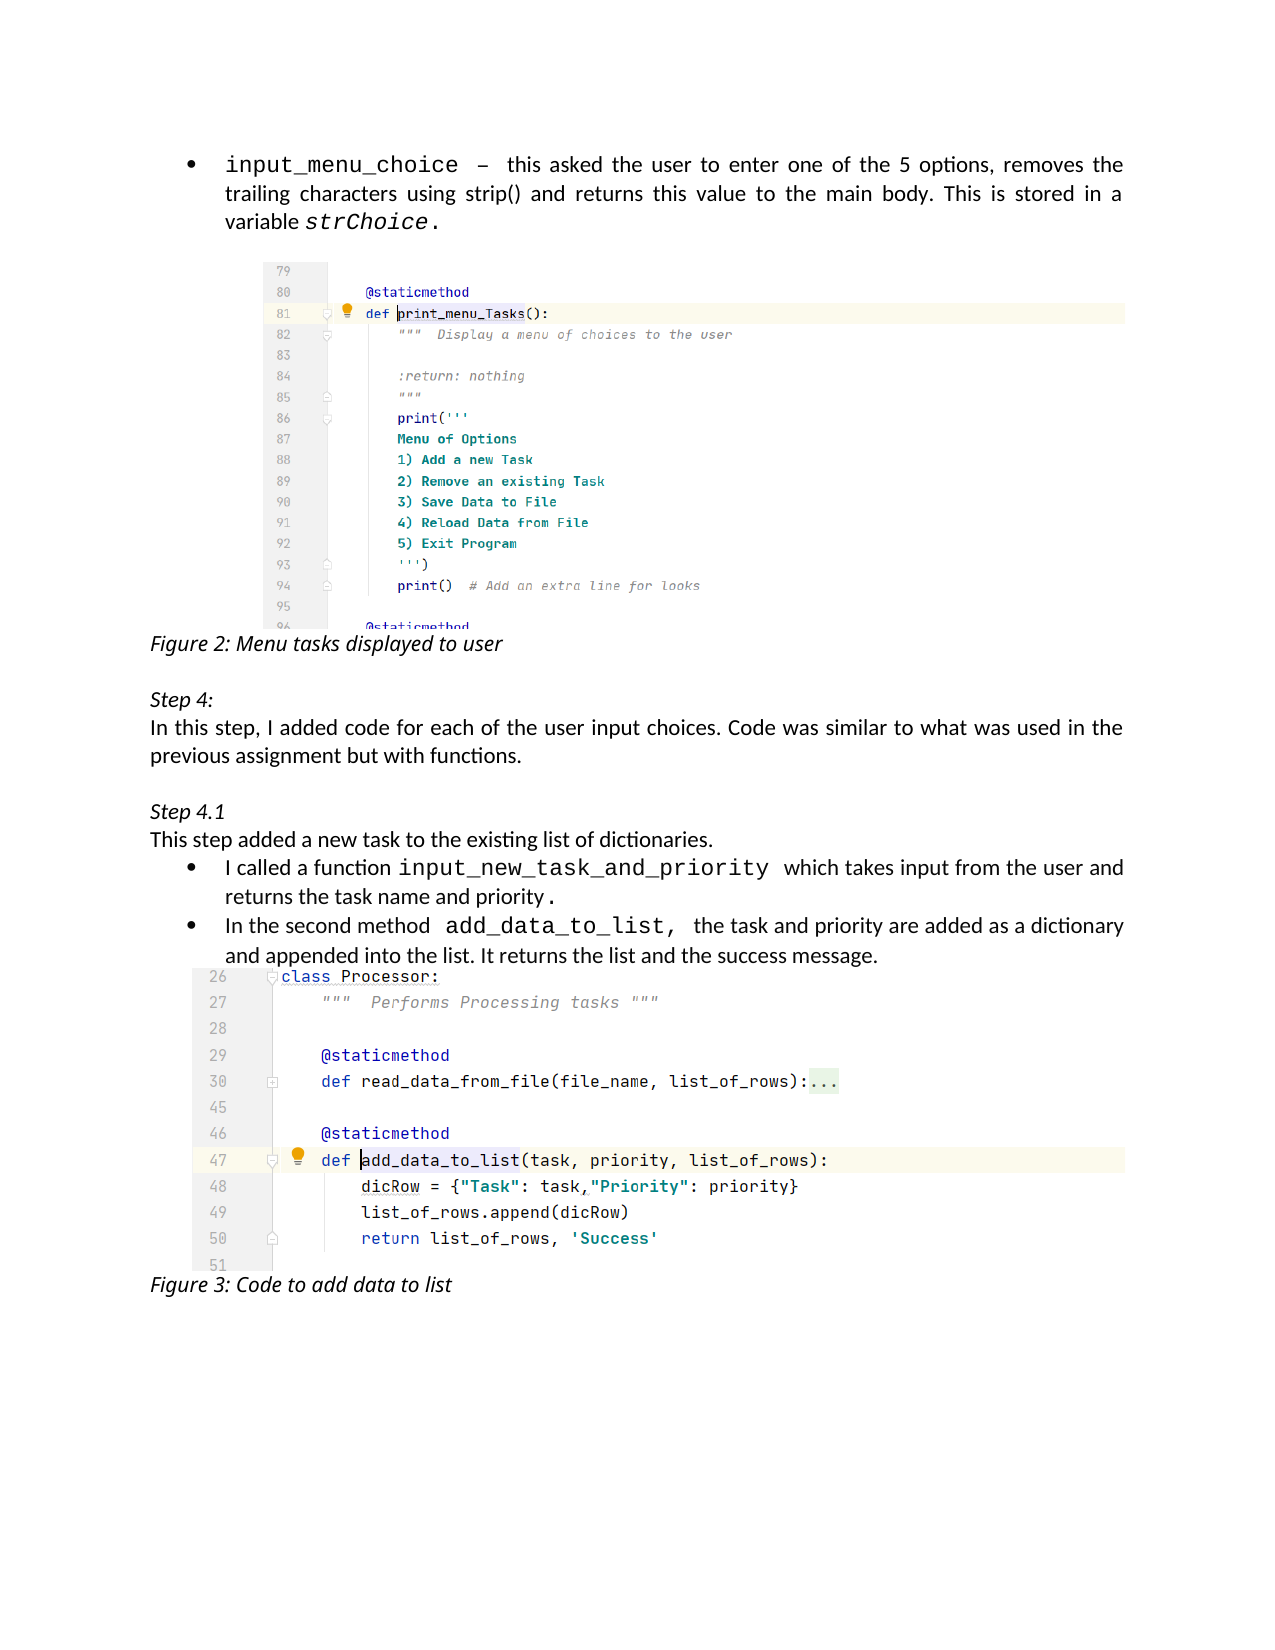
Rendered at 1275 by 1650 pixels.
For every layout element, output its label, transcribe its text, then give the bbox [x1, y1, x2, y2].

picture [150, 262, 1125, 629]
picture [150, 968, 1125, 1271]
text In this step, I added code for each of the user input choices. Code was similar to what was used in the previous assignment but with functions. [150, 713, 1125, 769]
text Figure 3: Code to add data to list [150, 1271, 1125, 1299]
list input_menu_choice – this asked the user to enter one of the 5 options, removes the trailing characters using strip() and returns this value to the main body. This is stored in a variable strChoice. [187, 150, 1125, 236]
text Step 4: [150, 685, 1125, 713]
list I called a function input_new_task_and_priority which takes input from the user and returns the task name and priority. [187, 853, 1125, 912]
text Figure 2: Menu tasks displayed to user [150, 629, 1125, 657]
text This step added a new task to the existing list of dictionaries. [150, 825, 1125, 853]
text Step 4.1 [150, 797, 1125, 825]
list In the second method add_data_to_list, the task and priority are added as a dictionary and appended into the list. It returns the list and the success message. [187, 912, 1125, 968]
